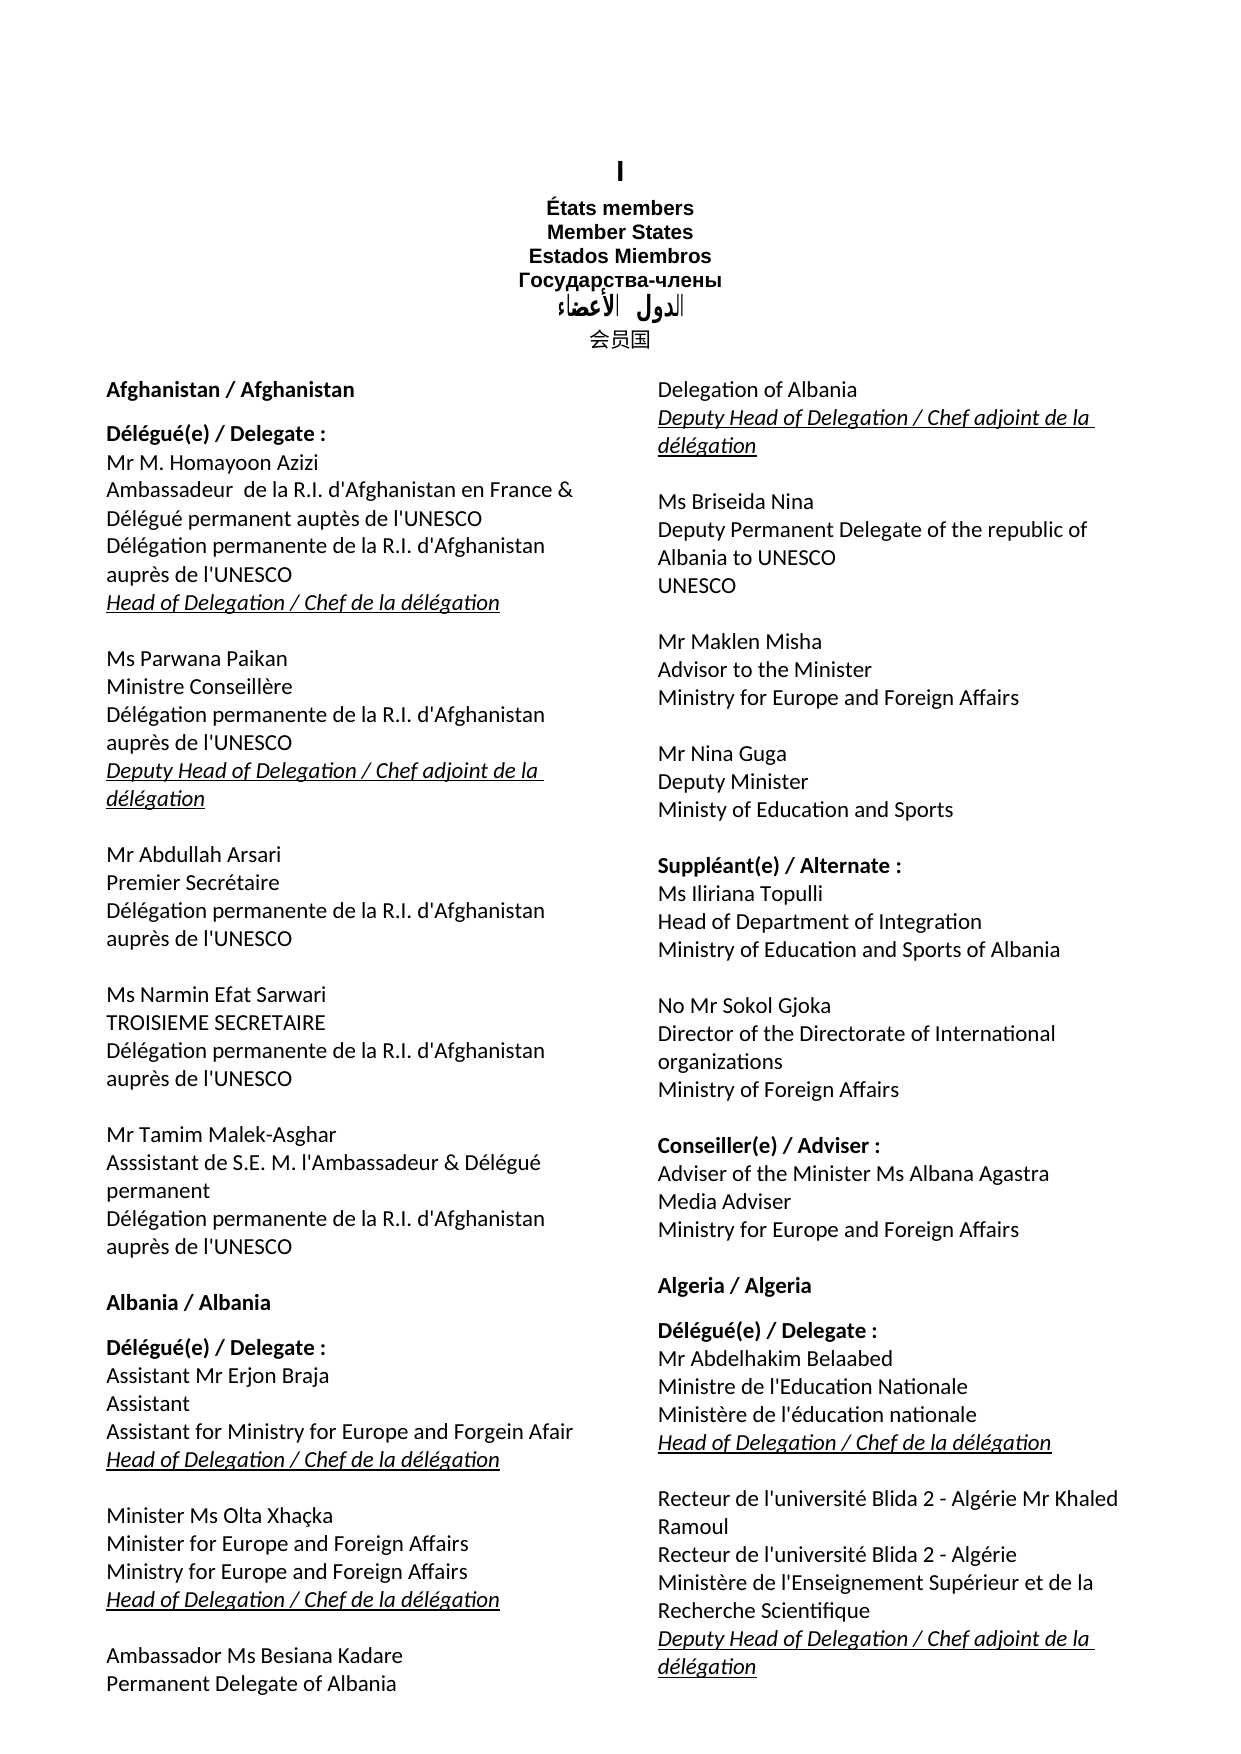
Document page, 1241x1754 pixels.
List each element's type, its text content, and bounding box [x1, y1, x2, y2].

text Head of Delegation / Chef de la délégation [106, 1445, 583, 1473]
text Ministère de l'éducation nationale [658, 1400, 1134, 1428]
text Minister Ms Olta Xhaçka [106, 1501, 583, 1529]
text Délégation permanente de la R.I. d'Afghanistan auprès de l'UNESCO [106, 532, 583, 588]
text Mr M. Homayoon Azizi [106, 448, 583, 476]
text Mr Abdullah Arsari [106, 840, 583, 868]
text Delegation of Albania [658, 375, 1134, 403]
text Director of the Directorate of International organizations [658, 1019, 1134, 1075]
text Suppléant(e) / Alternate : [658, 851, 1134, 879]
text Deputy Head of Delegation / Chef adjoint de la délégation [658, 403, 1134, 459]
text Ms Briseida Nina [658, 487, 1134, 515]
text TROISIEME SECRETAIRE [106, 1008, 583, 1036]
text Ms Narmin Efat Sarwari [106, 980, 583, 1008]
text No Mr Sokol Gjoka [658, 991, 1134, 1019]
text Assistant for Ministry for Europe and Forgein Afair [106, 1417, 583, 1445]
text Ministry of Education and Sports of Albania [658, 935, 1134, 963]
text Ministre Conseillère [106, 672, 583, 700]
text Head of Delegation / Chef de la délégation [658, 1428, 1134, 1456]
text Head of Delegation / Chef de la délégation [106, 1585, 583, 1613]
text Ms Iliriana Topulli [658, 879, 1134, 907]
text Assistant [106, 1389, 583, 1417]
text Permanent Delegate of Albania [106, 1669, 583, 1697]
text Ministry for Europe and Foreign Affairs [658, 1216, 1134, 1243]
text Assistant Mr Erjon Braja [106, 1361, 583, 1389]
subtitle États members Member States Estados Miembros Государства-члены [106, 196, 1134, 292]
text Deputy Permanent Delegate of the republic of Albania to UNESCO [658, 515, 1134, 571]
text Mr Maklen Misha [658, 627, 1134, 655]
text Délégué(e) / Delegate : [658, 1316, 1134, 1344]
text Mr Tamim Malek-Asghar [106, 1120, 583, 1148]
text Ministy of Education and Sports [658, 795, 1134, 823]
text Mr Abdelhakim Belaabed [658, 1344, 1134, 1372]
text Advisor to the Minister [658, 655, 1134, 683]
subtitle I [106, 154, 1134, 188]
text Ministry for Europe and Foreign Affairs [658, 683, 1134, 711]
text اﻟﺪول اﻷﻋﻀﺎء [106, 292, 1134, 325]
text Délégué(e) / Delegate : [106, 419, 583, 448]
text Mr Nina Guga [658, 739, 1134, 767]
text Conseiller(e) / Adviser : [658, 1131, 1134, 1159]
subtitle 会员国 [106, 325, 1134, 353]
text Recteur de l'université Blida 2 - Algérie Mr Khaled Ramoul [658, 1484, 1134, 1540]
text Head of Delegation / Chef de la délégation [106, 588, 583, 616]
text Ambassadeur de la R.I. d'Afghanistan en France & Délégué permanent auptès de l'UNESCO [106, 476, 583, 532]
text Asssistant de S.E. M. l'Ambassadeur & Délégué permanent [106, 1148, 583, 1204]
text Adviser of the Minister Ms Albana Agastra [658, 1159, 1134, 1187]
text Ms Parwana Paikan [106, 644, 583, 672]
text Media Adviser [658, 1187, 1134, 1216]
text Ministre de l'Education Nationale [658, 1372, 1134, 1400]
text Délégation permanente de la R.I. d'Afghanistan auprès de l'UNESCO [106, 1036, 583, 1092]
text Délégué(e) / Delegate : [106, 1333, 583, 1361]
text Deputy Head of Delegation / Chef adjoint de la délégation [106, 756, 583, 812]
text Délégation permanente de la R.I. d'Afghanistan auprès de l'UNESCO [106, 700, 583, 756]
text Albania / Albania [106, 1288, 583, 1316]
text Ministry for Europe and Foreign Affairs [106, 1557, 583, 1585]
text Ministry of Foreign Affairs [658, 1075, 1134, 1103]
text Ministère de l'Enseignement Supérieur et de la Recherche Scientifique [658, 1568, 1134, 1624]
text Minister for Europe and Foreign Affairs [106, 1529, 583, 1557]
text Ambassador Ms Besiana Kadare [106, 1641, 583, 1669]
text Recteur de l'université Blida 2 - Algérie [658, 1540, 1134, 1568]
text Délégation permanente de la R.I. d'Afghanistan auprès de l'UNESCO [106, 896, 583, 952]
text Algeria / Algeria [658, 1272, 1134, 1299]
text Deputy Head of Delegation / Chef adjoint de la délégation [658, 1624, 1134, 1681]
text Afghanistan / Afghanistan [106, 375, 583, 403]
text Head of Department of Integration [658, 907, 1134, 935]
text Délégation permanente de la R.I. d'Afghanistan auprès de l'UNESCO [106, 1204, 583, 1260]
text UNESCO [658, 571, 1134, 599]
text Deputy Minister [658, 767, 1134, 795]
text Premier Secrétaire [106, 868, 583, 896]
